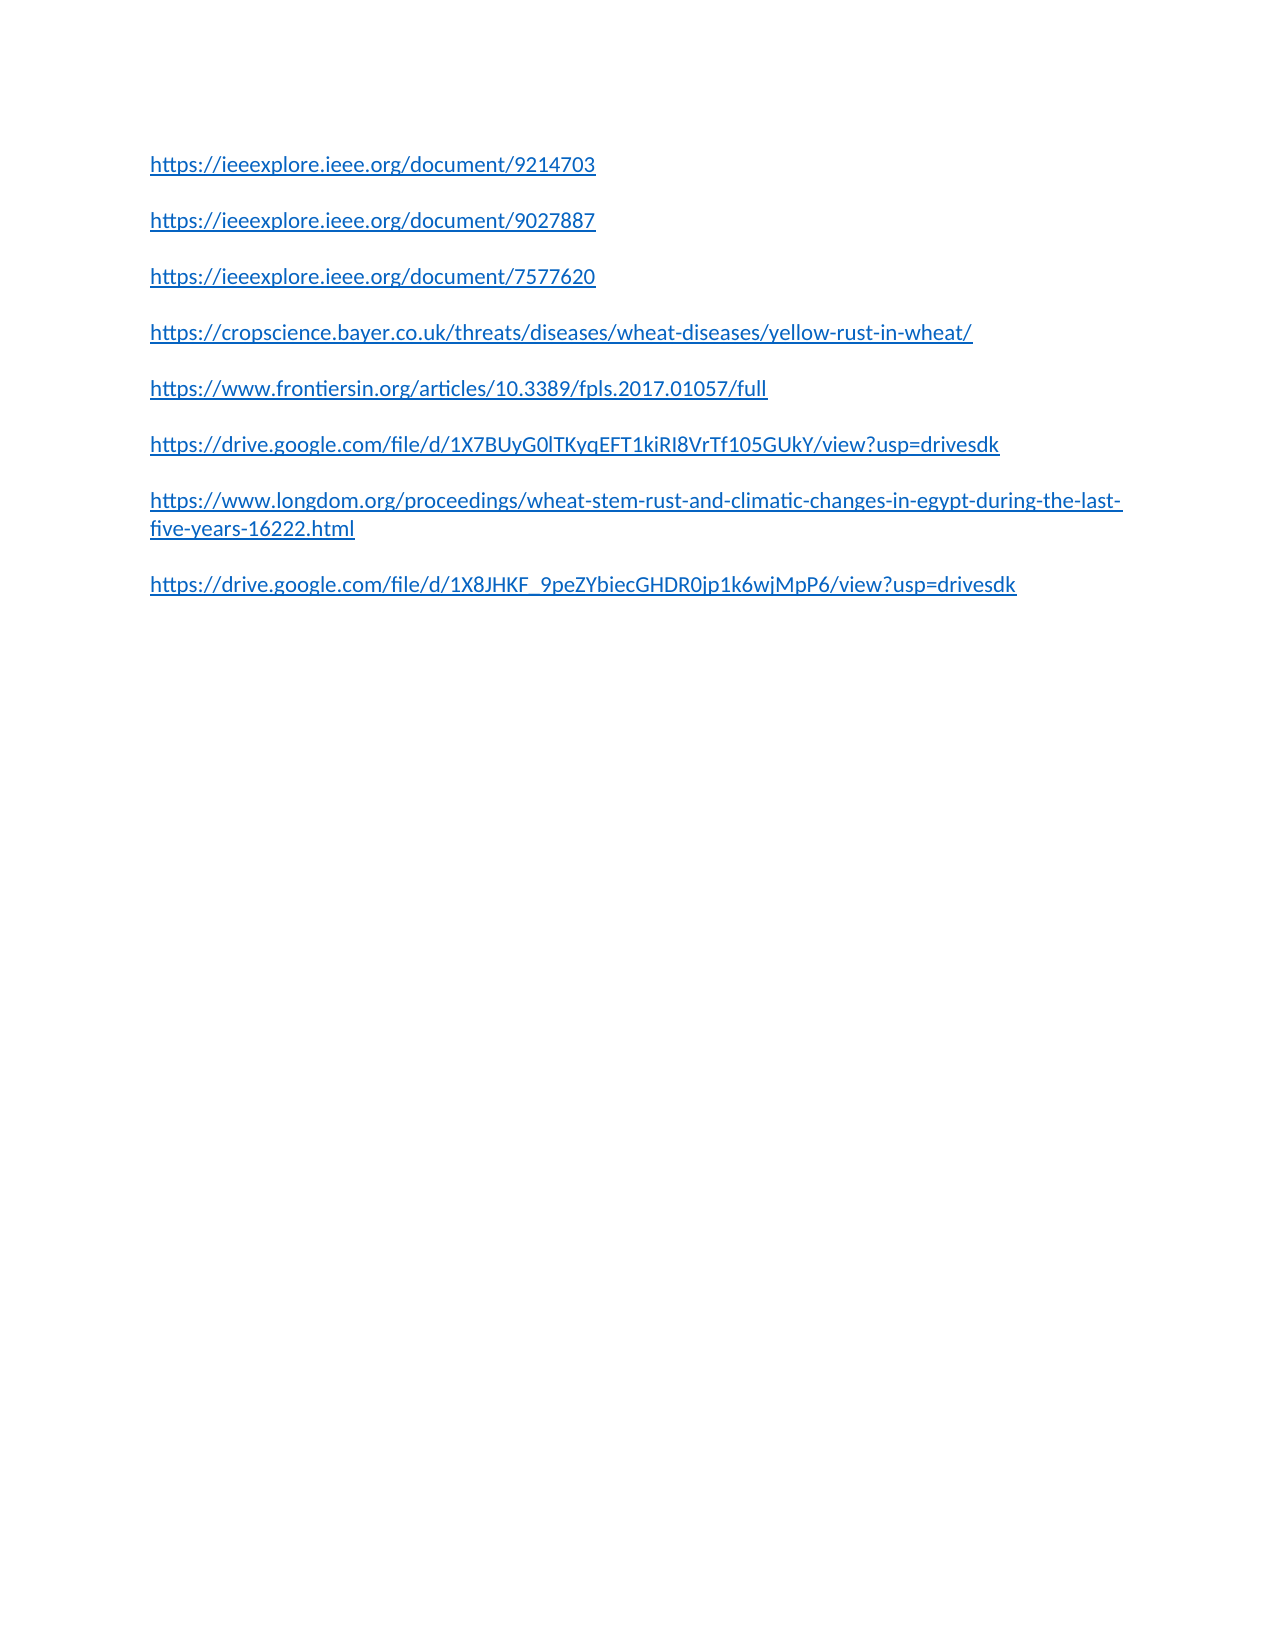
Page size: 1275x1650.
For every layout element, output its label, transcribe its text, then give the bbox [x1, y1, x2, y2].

text https://www.frontiersin.org/articles/10.3389/fpls.2017.01057/full [150, 374, 1125, 402]
text https://ieeexplore.ieee.org/document/9214703 [150, 150, 1125, 178]
text https://ieeexplore.ieee.org/document/7577620 [150, 262, 1125, 290]
text https://cropscience.bayer.co.uk/threats/diseases/wheat-diseases/yellow-rust-in-wheat/ [150, 318, 1125, 346]
text https://www.longdom.org/proceedings/wheat-stem-rust-and-climatic-changes-in-egypt-during-the-last-five-years-16222.html [150, 486, 1125, 542]
text https://drive.google.com/file/d/1X7BUyG0lTKyqEFT1kiRI8VrTf105GUkY/view?usp=drivesdk [150, 430, 1125, 458]
text https://ieeexplore.ieee.org/document/9027887 [150, 206, 1125, 234]
text https://drive.google.com/file/d/1X8JHKF_9peZYbiecGHDR0jp1k6wjMpP6/view?usp=drivesdk [150, 570, 1125, 598]
